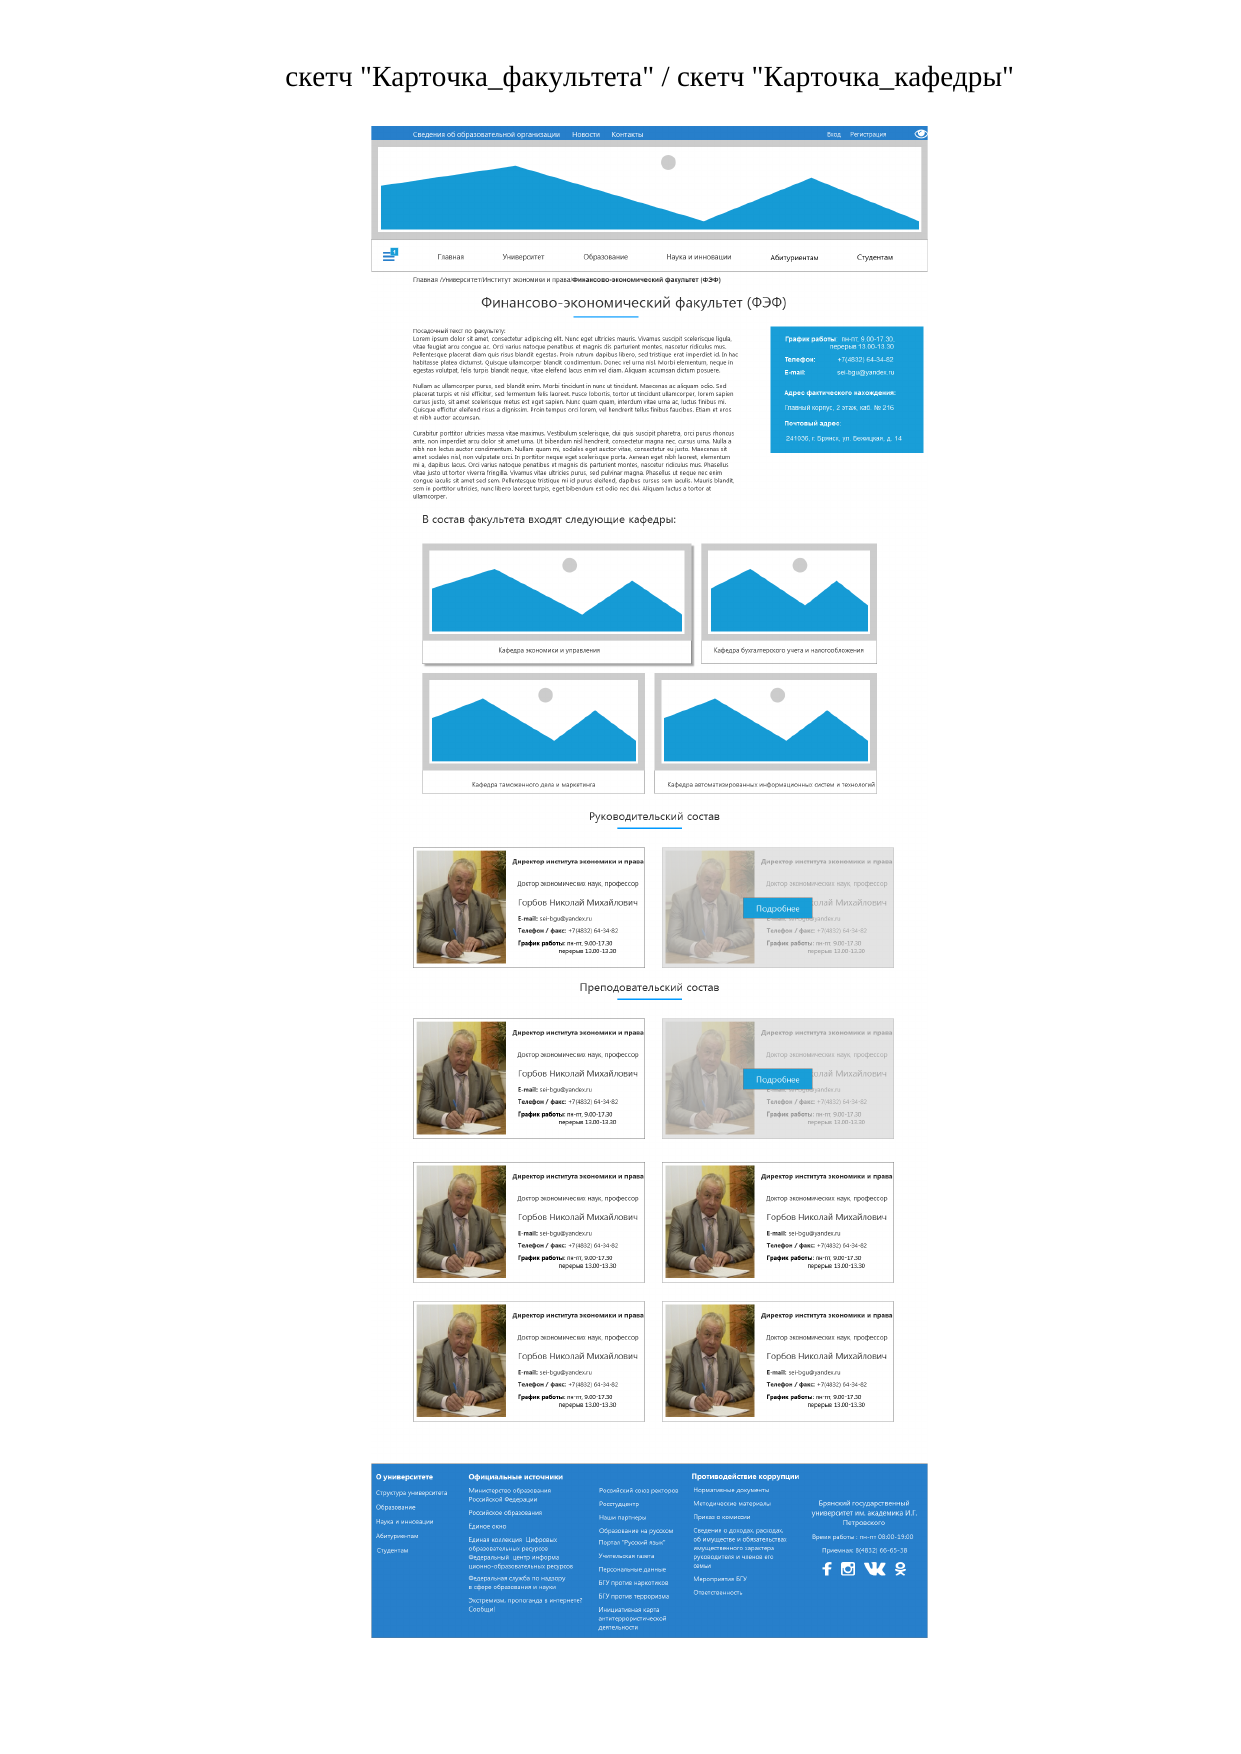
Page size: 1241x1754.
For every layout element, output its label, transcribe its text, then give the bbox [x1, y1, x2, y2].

text скетч "Карточка_факультета" / скетч "Карточка_кафедры" [118, 59, 1181, 93]
picture [371, 126, 928, 1638]
